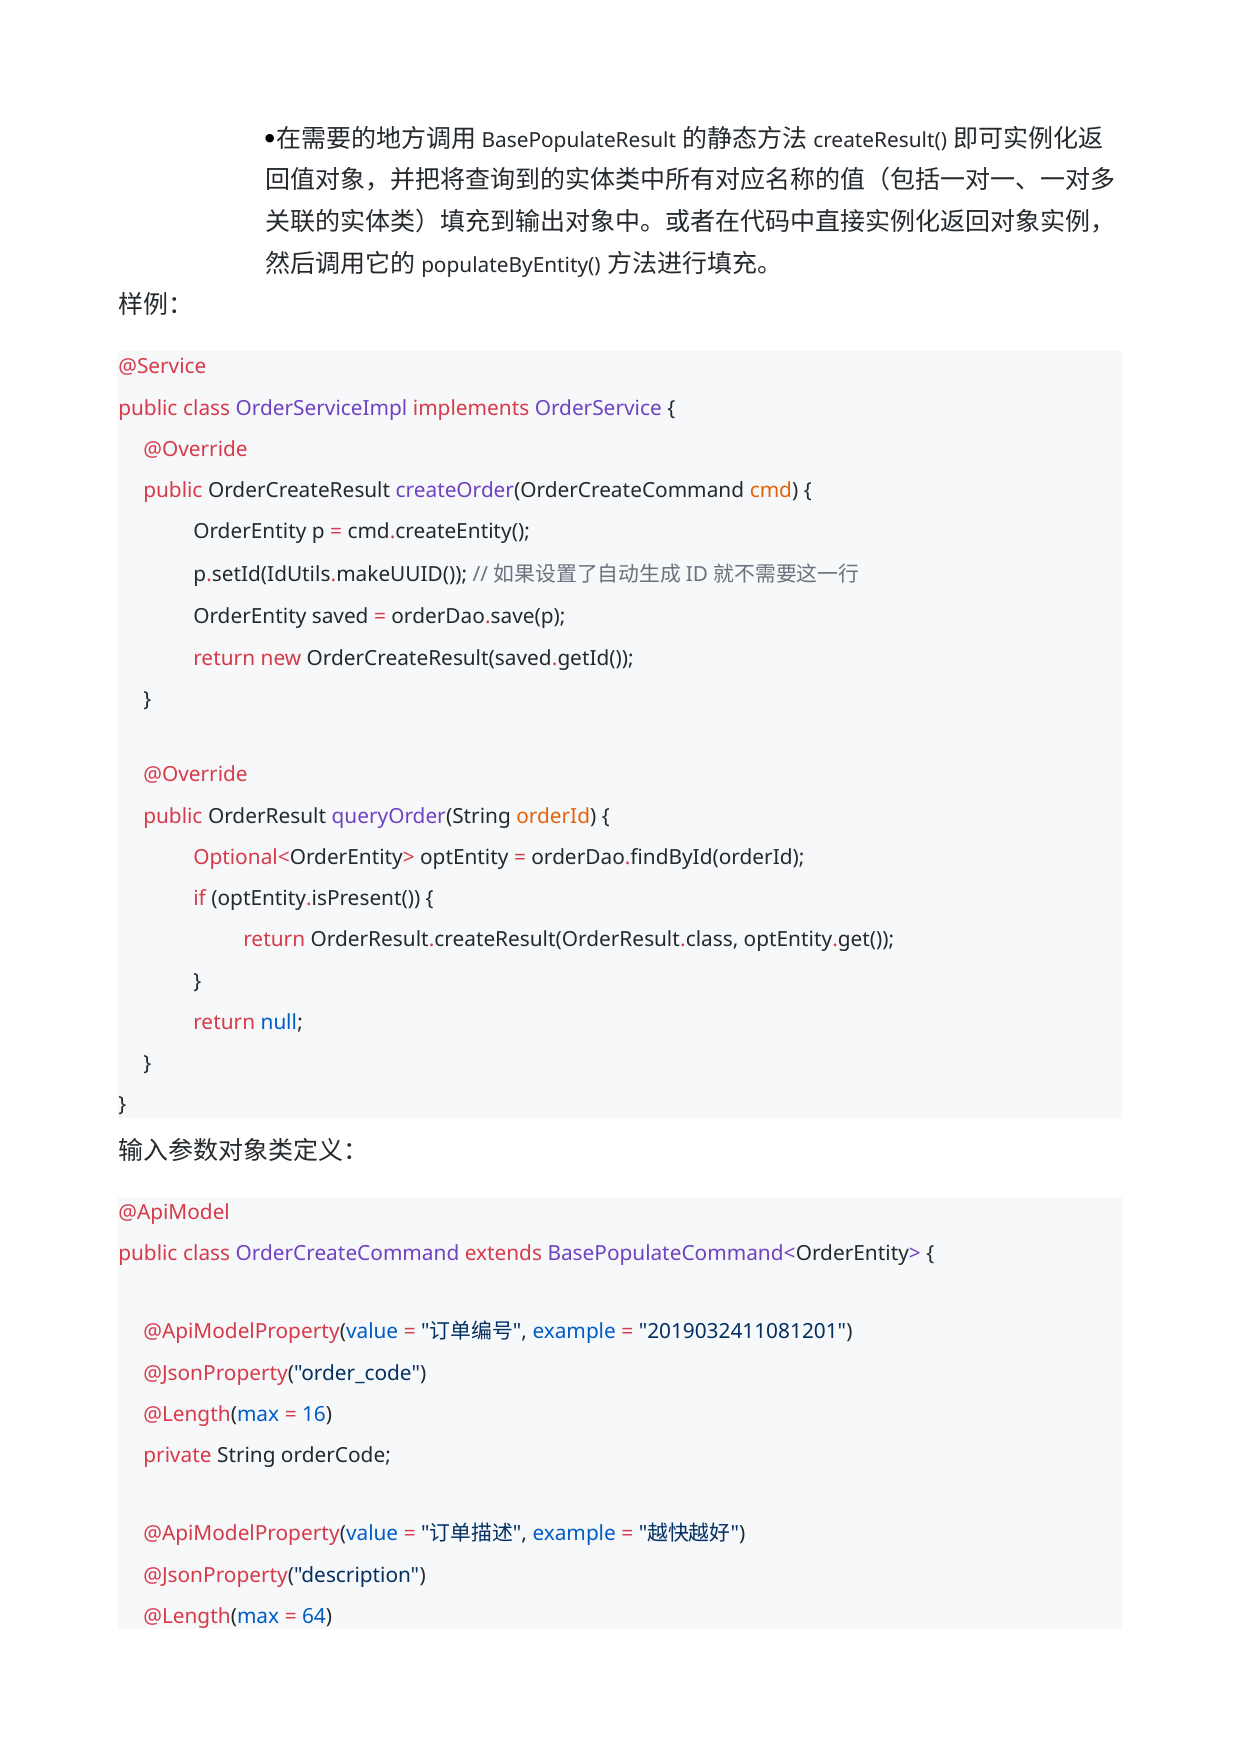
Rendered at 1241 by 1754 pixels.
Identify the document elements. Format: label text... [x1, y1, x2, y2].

list 在需要的地方调用 BasePopulateResult 的静态方法 createResult() 即可实例化返回值对象，并把将查询到的实体类中所有对应名称的值（包括一对一、一对多关联的实体类）填充到输出对象中。或者在代码中直接实例化返回对象实例，然后调用它的 populateByEntity() 方法进行填充。 [265, 118, 1122, 279]
text 样例： [118, 285, 1122, 321]
text return null; [118, 1007, 1122, 1035]
text @Override [118, 434, 1122, 462]
text public class OrderCreateCommand extends BasePopulateCommand<OrderEntity> { [118, 1238, 1122, 1267]
text } [118, 1089, 1122, 1118]
text OrderEntity p = cmd.createEntity(); [118, 516, 1122, 545]
text @ApiModel [118, 1197, 1122, 1226]
text @ApiModelProperty(value = "订单编号", example = "2019032411081201") [118, 1314, 1122, 1344]
text @ApiModelProperty(value = "订单描述", example = "越快越好") [118, 1516, 1122, 1546]
text @JsonProperty("order_code") [118, 1358, 1122, 1386]
text } [118, 966, 1122, 994]
text } [118, 1048, 1122, 1077]
text public class OrderServiceImpl implements OrderService { [118, 393, 1122, 421]
text @Service [118, 351, 1122, 380]
text p.setId(IdUtils.makeUUID()); // 如果设置了自动生成 ID 就不需要这一行 [118, 557, 1122, 588]
text return OrderResult.createResult(OrderResult.class, optEntity.get()); [118, 924, 1122, 953]
text OrderEntity saved = orderDao.save(p); [118, 601, 1122, 630]
text } [118, 684, 1122, 712]
text 输入参数对象类定义： [118, 1131, 1122, 1167]
text return new OrderCreateResult(saved.getId()); [118, 643, 1122, 671]
text @Override [118, 759, 1122, 788]
text public OrderResult queryOrder(String orderId) { [118, 801, 1122, 829]
text @Length(max = 64) [118, 1601, 1122, 1629]
text if (optEntity.isPresent()) { [118, 883, 1122, 912]
text public OrderCreateResult createOrder(OrderCreateCommand cmd) { [118, 475, 1122, 503]
text @Length(max = 16) [118, 1399, 1122, 1427]
text @JsonProperty("description") [118, 1560, 1122, 1588]
text private String orderCode; [118, 1440, 1122, 1469]
text Optional<OrderEntity> optEntity = orderDao.findById(orderId); [118, 842, 1122, 870]
